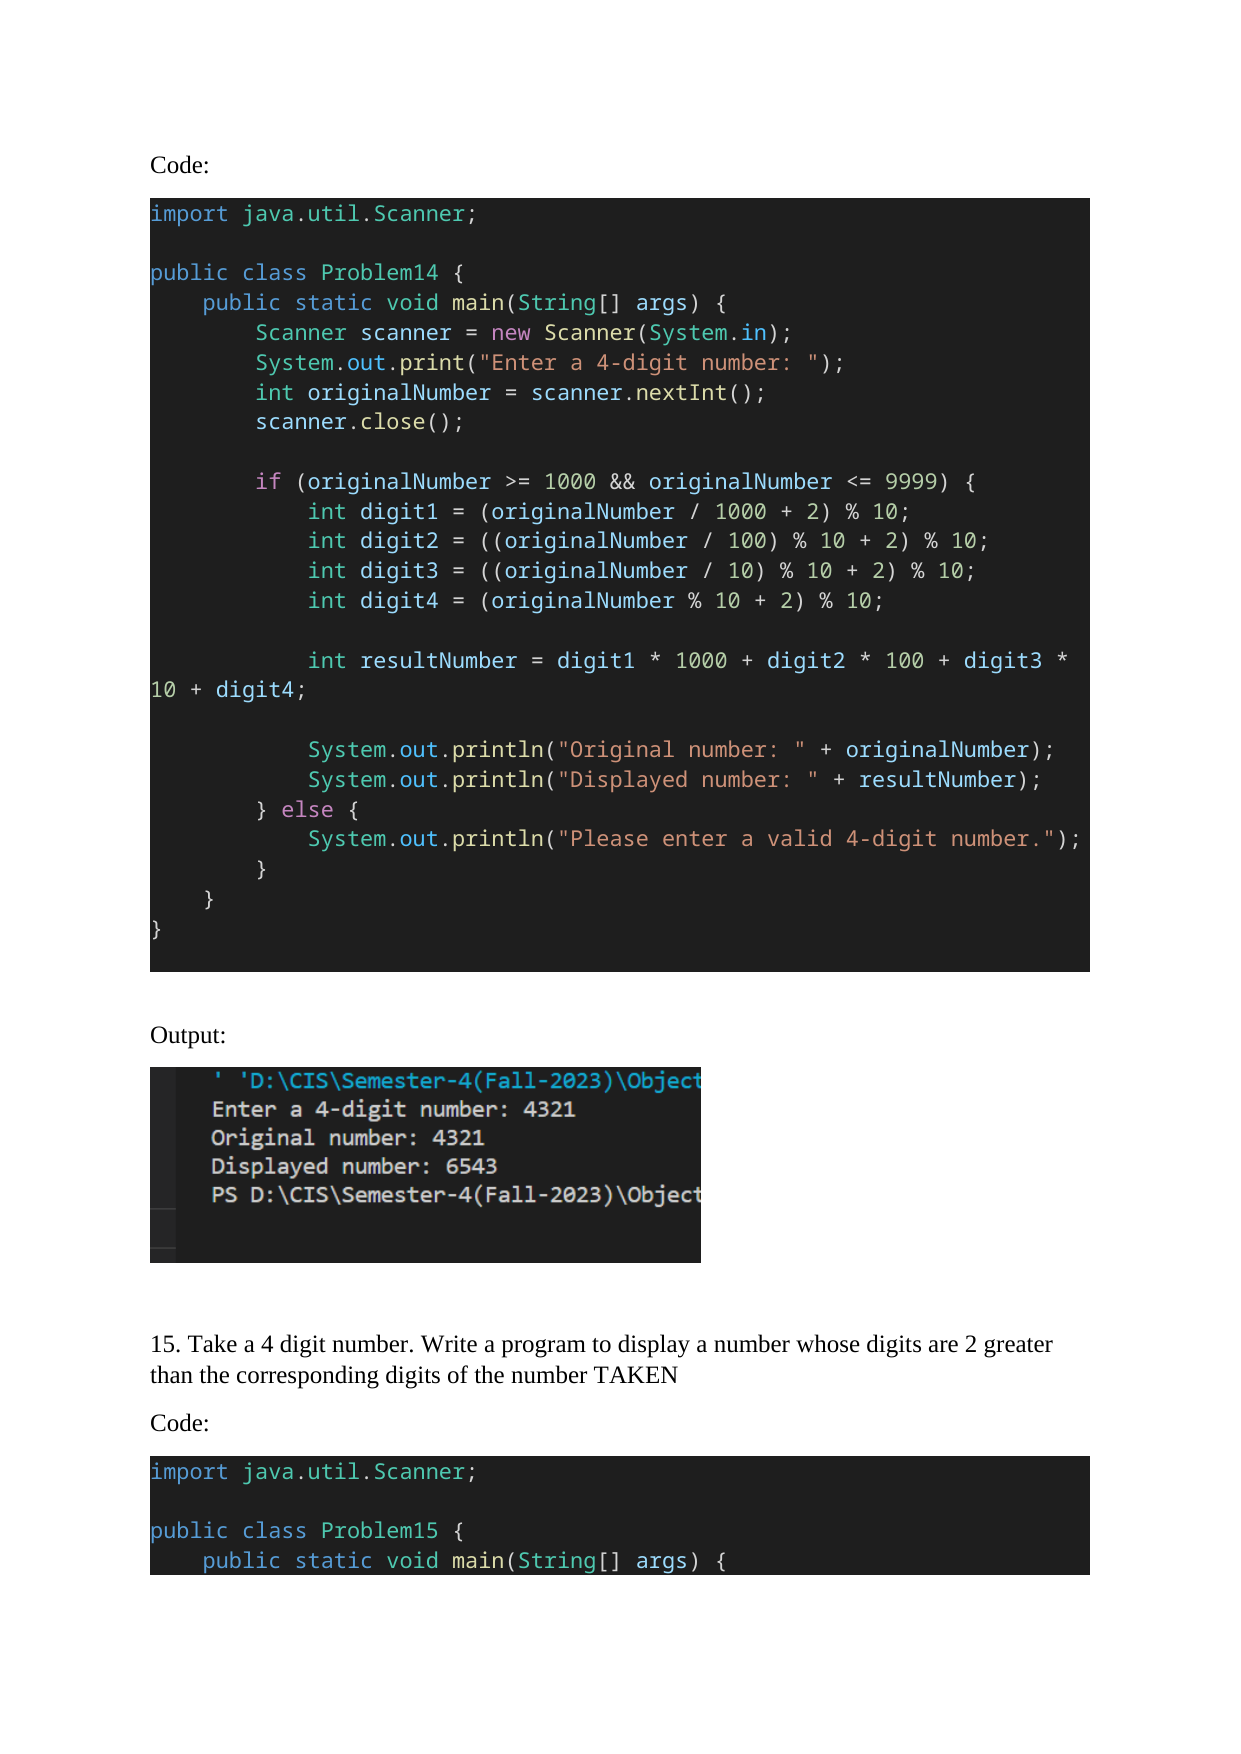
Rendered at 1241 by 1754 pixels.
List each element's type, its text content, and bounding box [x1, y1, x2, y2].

text System.out.println("Please enter a valid 4-digit number."); [150, 823, 1090, 853]
text import java.util.Scanner; [150, 1456, 1090, 1486]
text Code: [150, 1408, 1090, 1437]
text int digit4 = (originalNumber % 10 + 2) % 10; [150, 585, 1090, 615]
text public class Problem15 { [150, 1515, 1090, 1545]
picture [150, 1067, 701, 1263]
text int digit2 = ((originalNumber / 100) % 10 + 2) % 10; [150, 525, 1090, 555]
text Code: [150, 150, 1090, 179]
text int digit3 = ((originalNumber / 10) % 10 + 2) % 10; [150, 555, 1090, 585]
text System.out.println("Original number: " + originalNumber); [150, 734, 1090, 764]
text System.out.print("Enter a 4-digit number: "); [150, 347, 1090, 376]
text int digit1 = (originalNumber / 1000 + 2) % 10; [150, 496, 1090, 525]
text int originalNumber = scanner.nextInt(); [150, 376, 1090, 406]
text 15. Take a 4 digit number. Write a program to display a number whose digits are 2 greater than the corresponding digits of the number TAKEN [150, 1329, 1090, 1389]
text } [150, 913, 1090, 942]
text Output: [150, 1020, 1090, 1049]
text import java.util.Scanner; [150, 198, 1090, 227]
text public static void main(String[] args) { [150, 287, 1090, 317]
text } [150, 853, 1090, 883]
text Scanner scanner = new Scanner(System.in); [150, 317, 1090, 347]
text } else { [150, 793, 1090, 823]
text public class Problem14 { [150, 257, 1090, 287]
text scanner.close(); [150, 406, 1090, 436]
text public static void main(String[] args) { [150, 1545, 1090, 1575]
text System.out.println("Displayed number: " + resultNumber); [150, 764, 1090, 793]
text if (originalNumber >= 1000 && originalNumber <= 9999) { [150, 466, 1090, 496]
text } [150, 883, 1090, 913]
text int resultNumber = digit1 * 1000 + digit2 * 100 + digit3 * 10 + digit4; [150, 644, 1090, 704]
